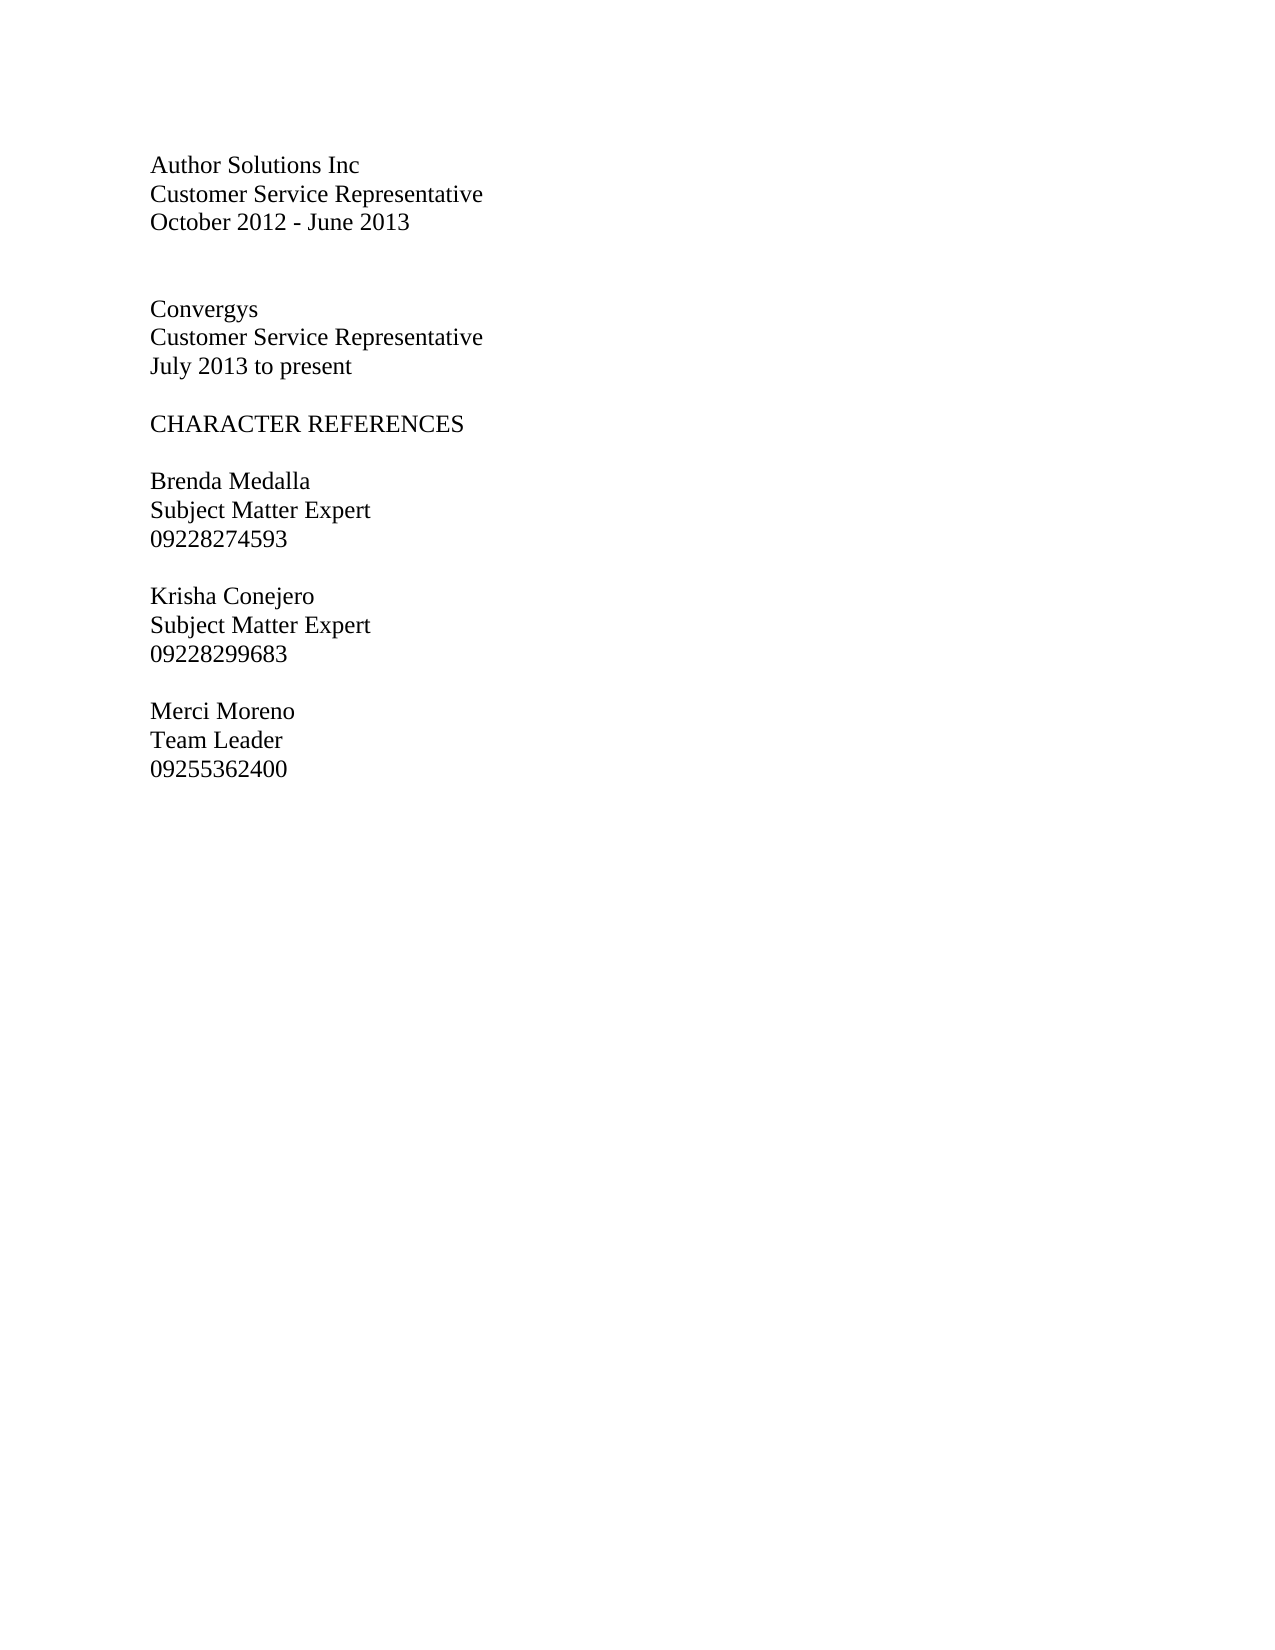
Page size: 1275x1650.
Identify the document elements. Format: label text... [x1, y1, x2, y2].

text October 2012 - June 2013 [150, 207, 1125, 236]
text CHARACTER REFERENCES [150, 409, 1125, 437]
text 09228299683 [150, 639, 1125, 667]
text Convergys [150, 294, 1125, 322]
text Customer Service Representative [150, 179, 1125, 207]
text Subject Matter Expert [150, 495, 1125, 524]
text 09228274593 [150, 524, 1125, 552]
text Team Leader [150, 725, 1125, 754]
text Brenda Medalla [150, 466, 1125, 495]
text Customer Service Representative [150, 322, 1125, 351]
text Merci Moreno [150, 696, 1125, 725]
text Krisha Conejero [150, 581, 1125, 610]
text July 2013 to present [150, 351, 1125, 380]
text 09255362400 [150, 754, 1125, 782]
text Author Solutions Inc [150, 150, 1125, 179]
text Subject Matter Expert [150, 610, 1125, 639]
